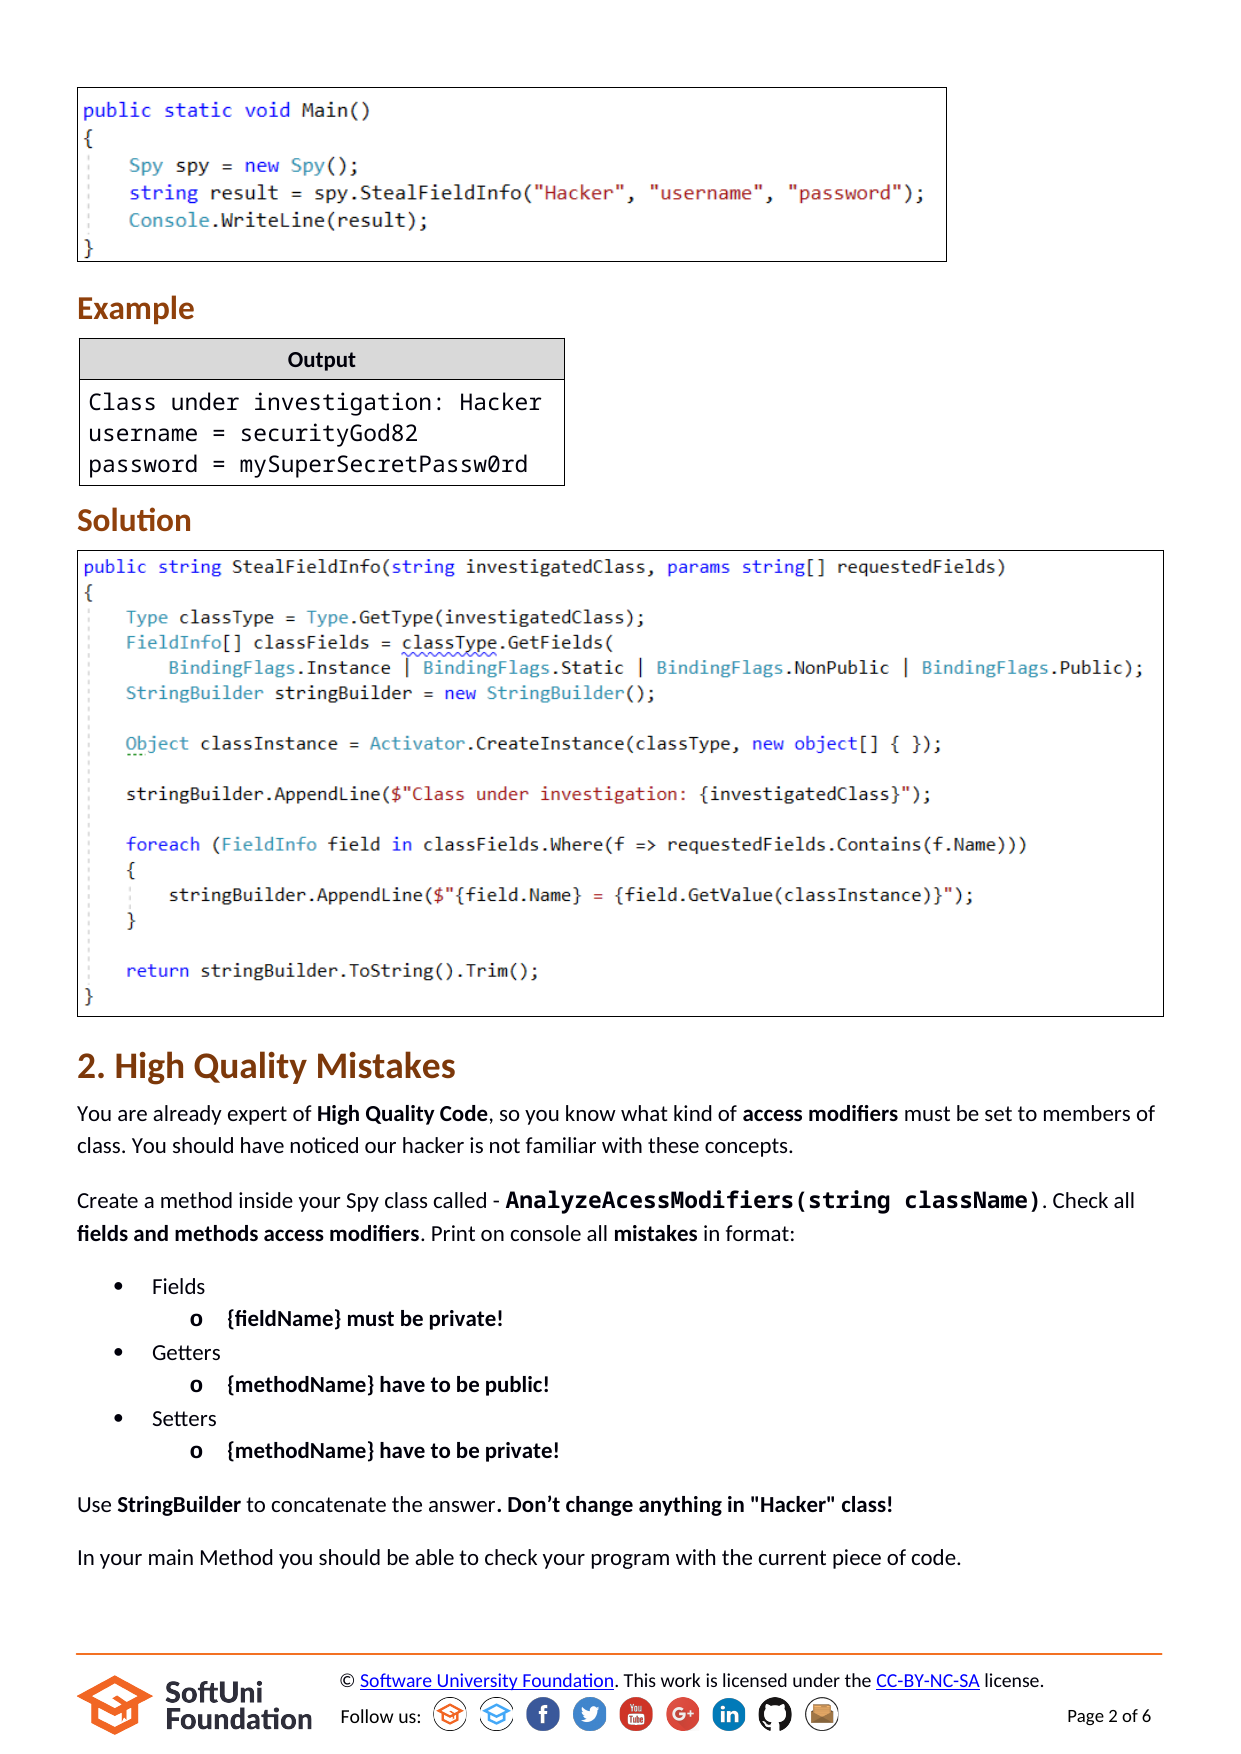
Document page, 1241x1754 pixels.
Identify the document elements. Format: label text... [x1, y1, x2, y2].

picture [78, 88, 946, 261]
picture [480, 1697, 513, 1731]
picture [736, 1721, 746, 1731]
picture [758, 1697, 792, 1731]
text Use StringBuilder to concatenate the answer. Don’t change anything in "Hacker" class! [77, 1490, 1163, 1518]
picture [526, 1697, 560, 1731]
picture [736, 1698, 746, 1708]
picture [666, 1697, 700, 1731]
picture [712, 1721, 722, 1731]
picture [712, 1698, 722, 1708]
picture [573, 1697, 607, 1731]
table_header Output [80, 339, 564, 379]
list {methodName} have to be public! [189, 1370, 1163, 1399]
text Create a method inside your Spy class called - AnalyzeAcessModifiers(string className). Check all fields and methods access modifiers. Print on console all mistakes in format: [77, 1184, 1163, 1247]
text In your main Method you should be able to check your program with the current piece of code. [77, 1543, 1163, 1571]
picture [78, 551, 1163, 1016]
subtitle High Quality Mistakes [77, 1042, 1163, 1088]
picture [619, 1697, 653, 1731]
list Getters [114, 1338, 1163, 1366]
picture [76, 1675, 312, 1735]
list Setters [114, 1404, 1163, 1432]
subtitle Example [77, 287, 1163, 327]
text You are already expert of High Quality Code, so you know what kind of access modifiers must be set to members of class. You should have noticed our hacker is not familiar with these concepts. [77, 1099, 1163, 1159]
picture [727, 1712, 738, 1722]
picture [805, 1697, 839, 1731]
list Fields [114, 1272, 1163, 1300]
table_cell Class under investigation: Hacker username = securityGod82 password = mySuperSecretPassw0rd [80, 380, 564, 485]
list {fieldName} must be private! [189, 1304, 1163, 1334]
subtitle Solution [77, 499, 1163, 539]
list {methodName} have to be private! [189, 1436, 1163, 1465]
picture [433, 1697, 467, 1731]
